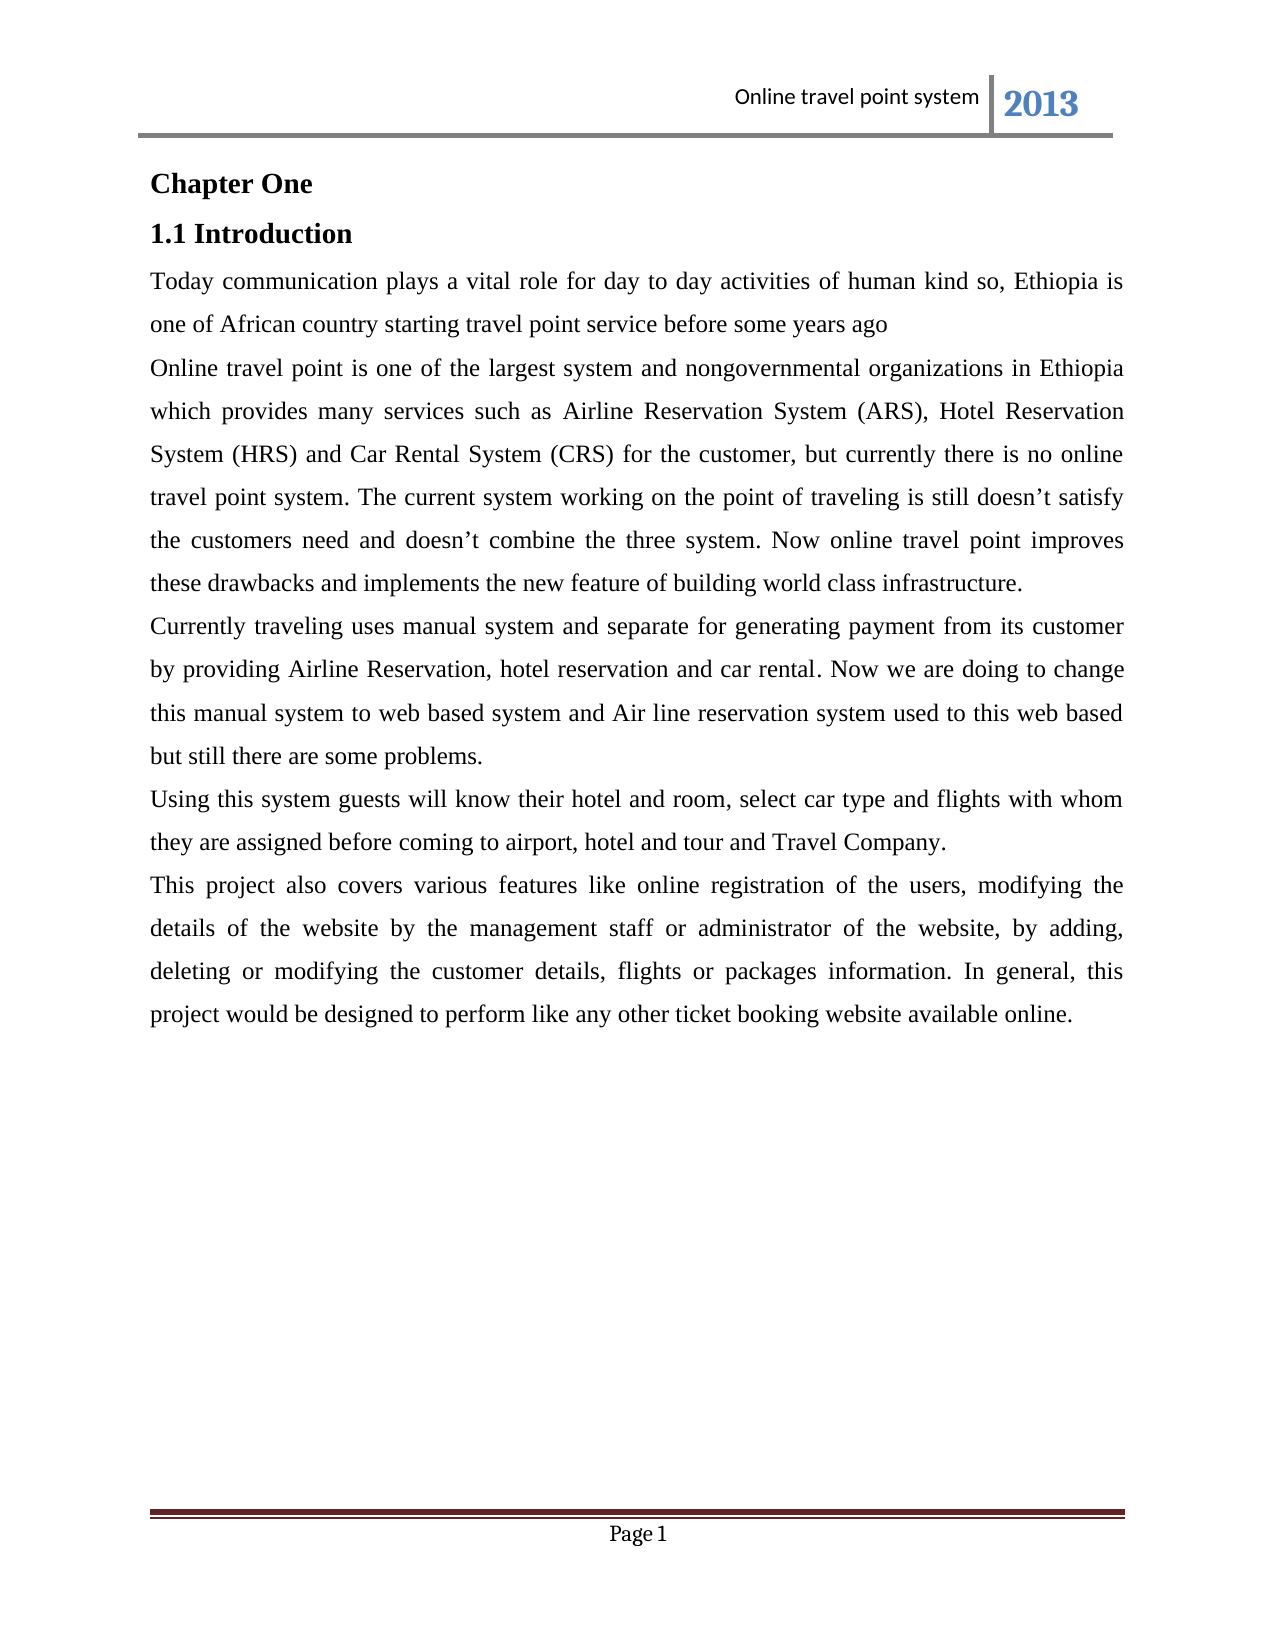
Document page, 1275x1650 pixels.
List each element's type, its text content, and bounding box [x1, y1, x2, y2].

subtitle 1.1 Introduction [150, 216, 1125, 250]
subtitle Chapter One [150, 166, 1125, 199]
text Online travel point is one of the largest system and nongovernmental organizations in Ethiopia which provides many services such as Airline Reservation System (ARS), Hotel Reservation System (HRS) and Car Rental System (CRS) for the customer, but currently there is no online travel point system. The current system working on the point of traveling is still doesn’t satisfy the customers need and doesn’t combine the three system. Now online travel point improves these drawbacks and implements the new feature of building world class infrastructure. [150, 353, 1125, 597]
text Currently traveling uses manual system and separate for generating payment from its customer by providing Airline Reservation, hotel reservation and car rental. Now we are doing to change this manual system to web based system and Air line reservation system used to this web based but still there are some problems. [150, 611, 1125, 769]
text Using this system guests will know their hotel and room, select car type and flights with whom they are assigned before coming to airport, hotel and tour and Travel Company. [150, 784, 1125, 856]
text This project also covers various features like online registration of the users, modifying the details of the website by the management staff or administrator of the website, by adding, deleting or modifying the customer details, flights or packages information. In general, this project would be designed to perform like any other ticket booking website available online. [150, 870, 1125, 1028]
text Today communication plays a vital role for day to day activities of human kind so, Ethiopia is one of African country starting travel point service before some years ago [150, 266, 1125, 338]
